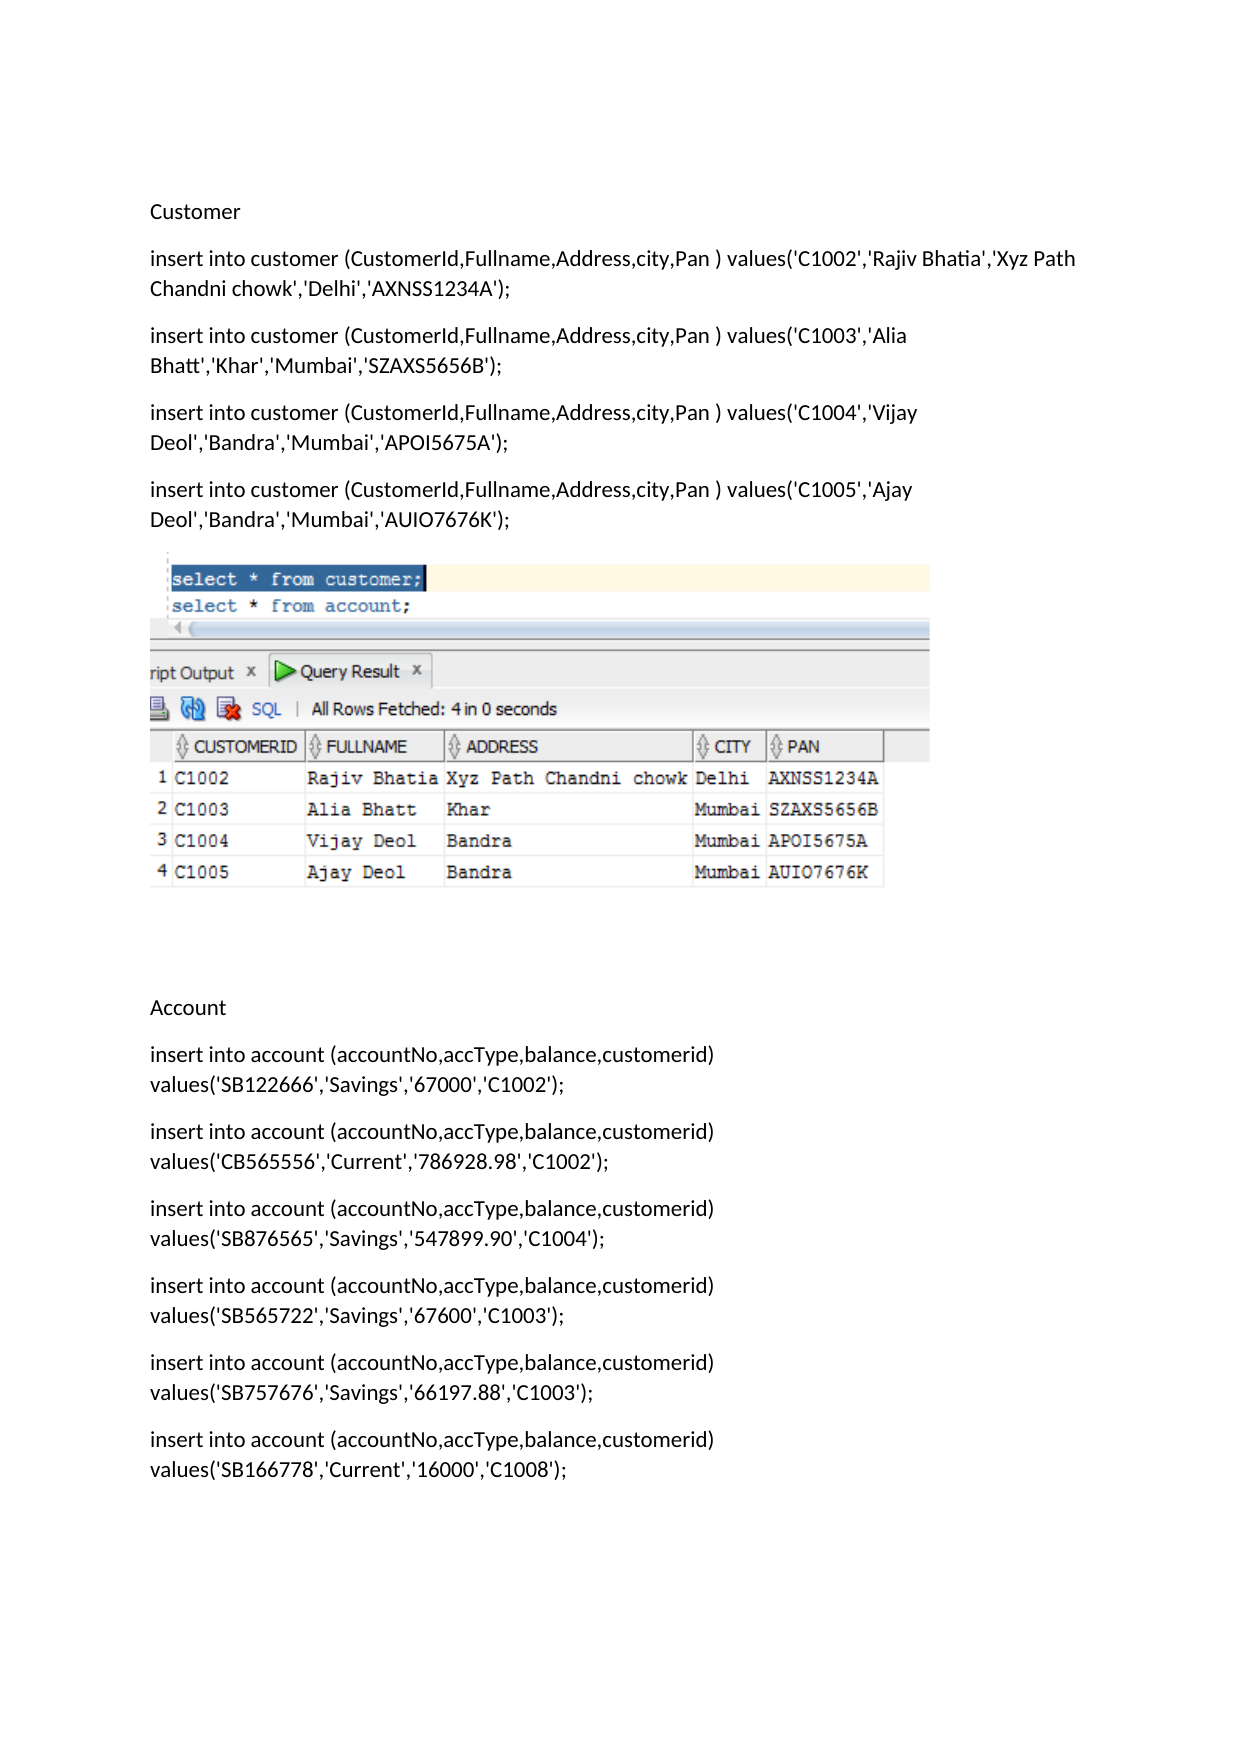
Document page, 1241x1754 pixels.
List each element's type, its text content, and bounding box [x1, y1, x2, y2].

text insert into account (accountNo,accType,balance,customerid) values('SB166778','Current','16000','C1008'); [150, 1425, 1090, 1483]
text insert into customer (CustomerId,Fullname,Address,city,Pan ) values('C1002','Rajiv Bhatia','Xyz Path Chandni chowk','Delhi','AXNSS1234A'); [150, 244, 1090, 302]
text Customer [150, 197, 1090, 225]
picture [150, 552, 930, 927]
text insert into account (accountNo,accType,balance,customerid) values('SB757676','Savings','66197.88','C1003'); [150, 1348, 1090, 1406]
text insert into customer (CustomerId,Fullname,Address,city,Pan ) values('C1005','Ajay Deol','Bandra','Mumbai','AUIO7676K'); [150, 475, 1090, 533]
text insert into account (accountNo,accType,balance,customerid) values('SB122666','Savings','67000','C1002'); [150, 1040, 1090, 1098]
text Account [150, 993, 1090, 1021]
text insert into account (accountNo,accType,balance,customerid) values('SB565722','Savings','67600','C1003'); [150, 1271, 1090, 1329]
text insert into customer (CustomerId,Fullname,Address,city,Pan ) values('C1004','Vijay Deol','Bandra','Mumbai','APOI5675A'); [150, 398, 1090, 456]
text insert into account (accountNo,accType,balance,customerid) values('SB876565','Savings','547899.90','C1004'); [150, 1194, 1090, 1252]
text insert into account (accountNo,accType,balance,customerid) values('CB565556','Current','786928.98','C1002'); [150, 1117, 1090, 1175]
text insert into customer (CustomerId,Fullname,Address,city,Pan ) values('C1003','Alia Bhatt','Khar','Mumbai','SZAXS5656B'); [150, 321, 1090, 379]
